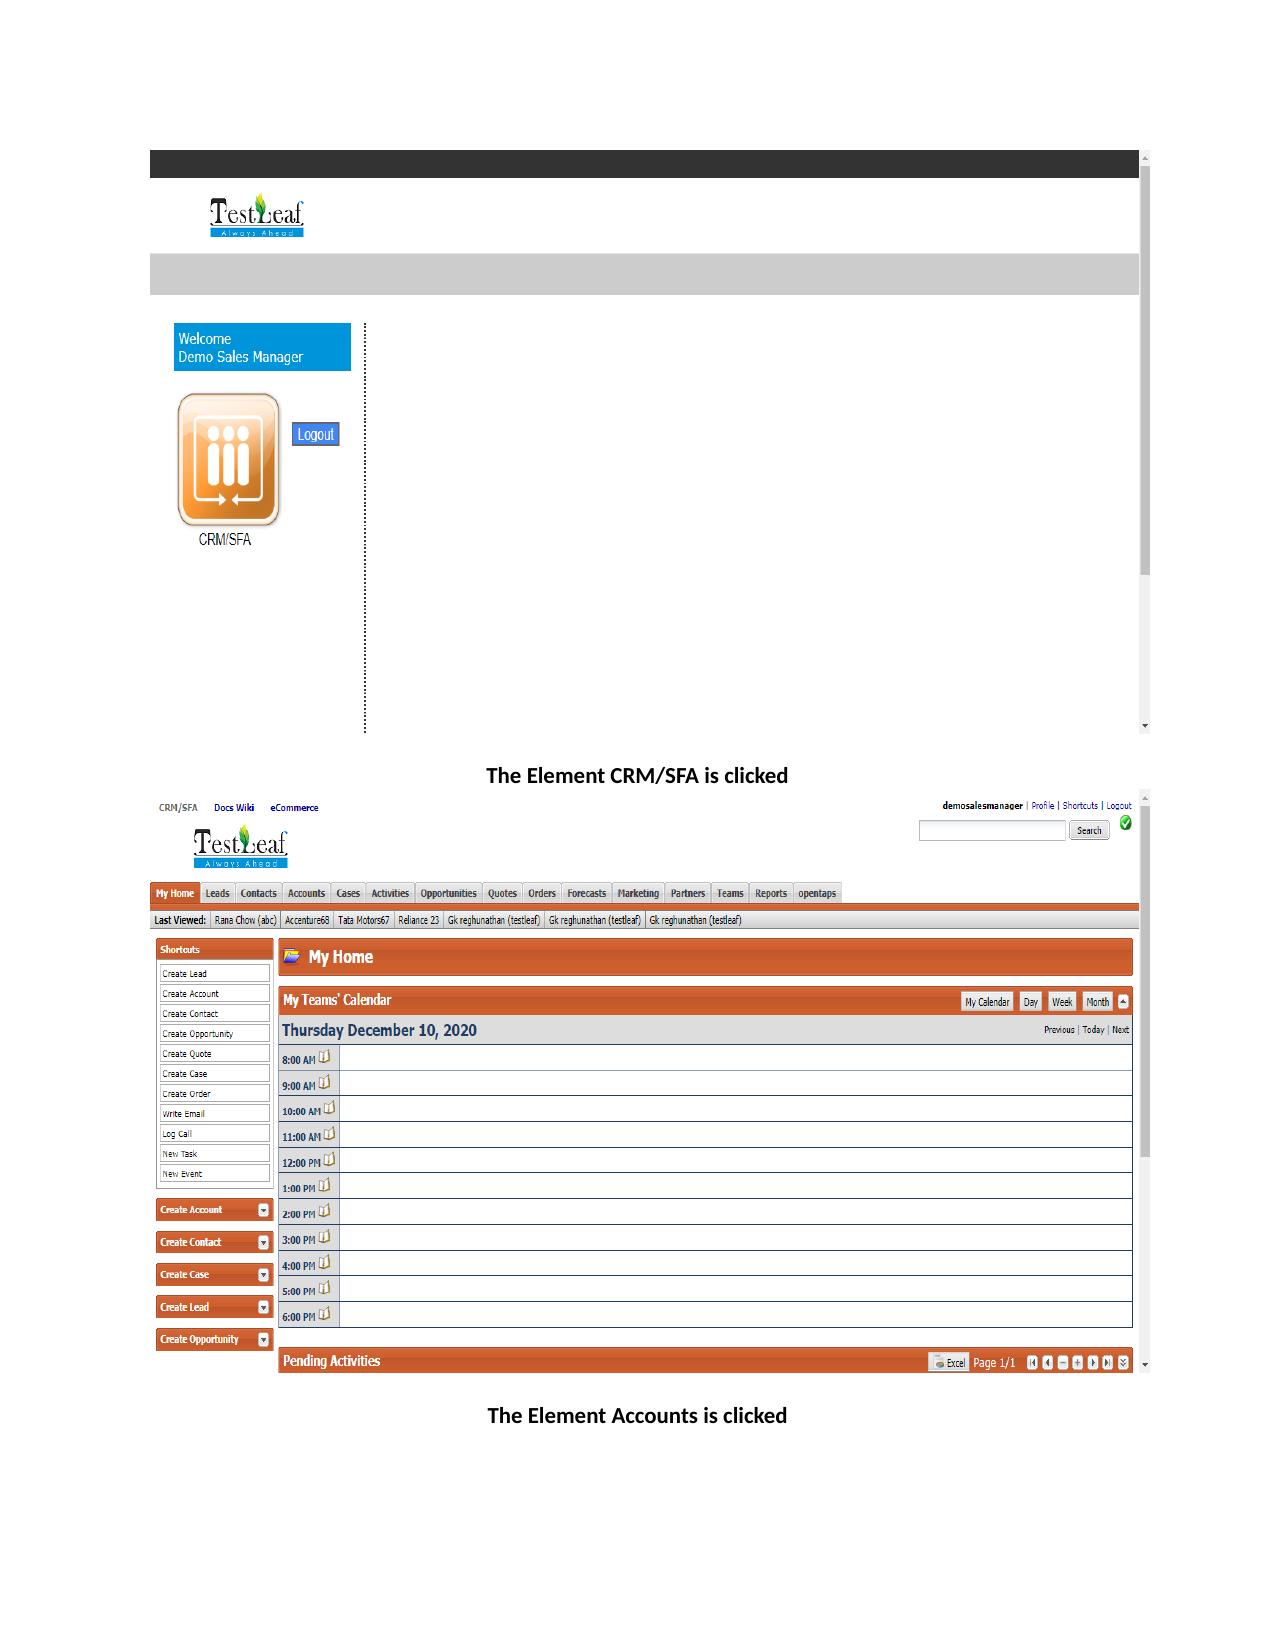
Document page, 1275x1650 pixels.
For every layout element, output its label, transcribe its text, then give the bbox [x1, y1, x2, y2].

picture [150, 869, 1150, 1453]
text The Element CRM/SFA is clicked [150, 802, 1125, 869]
text The Element is clicked [150, 150, 1125, 218]
picture [150, 218, 1150, 802]
